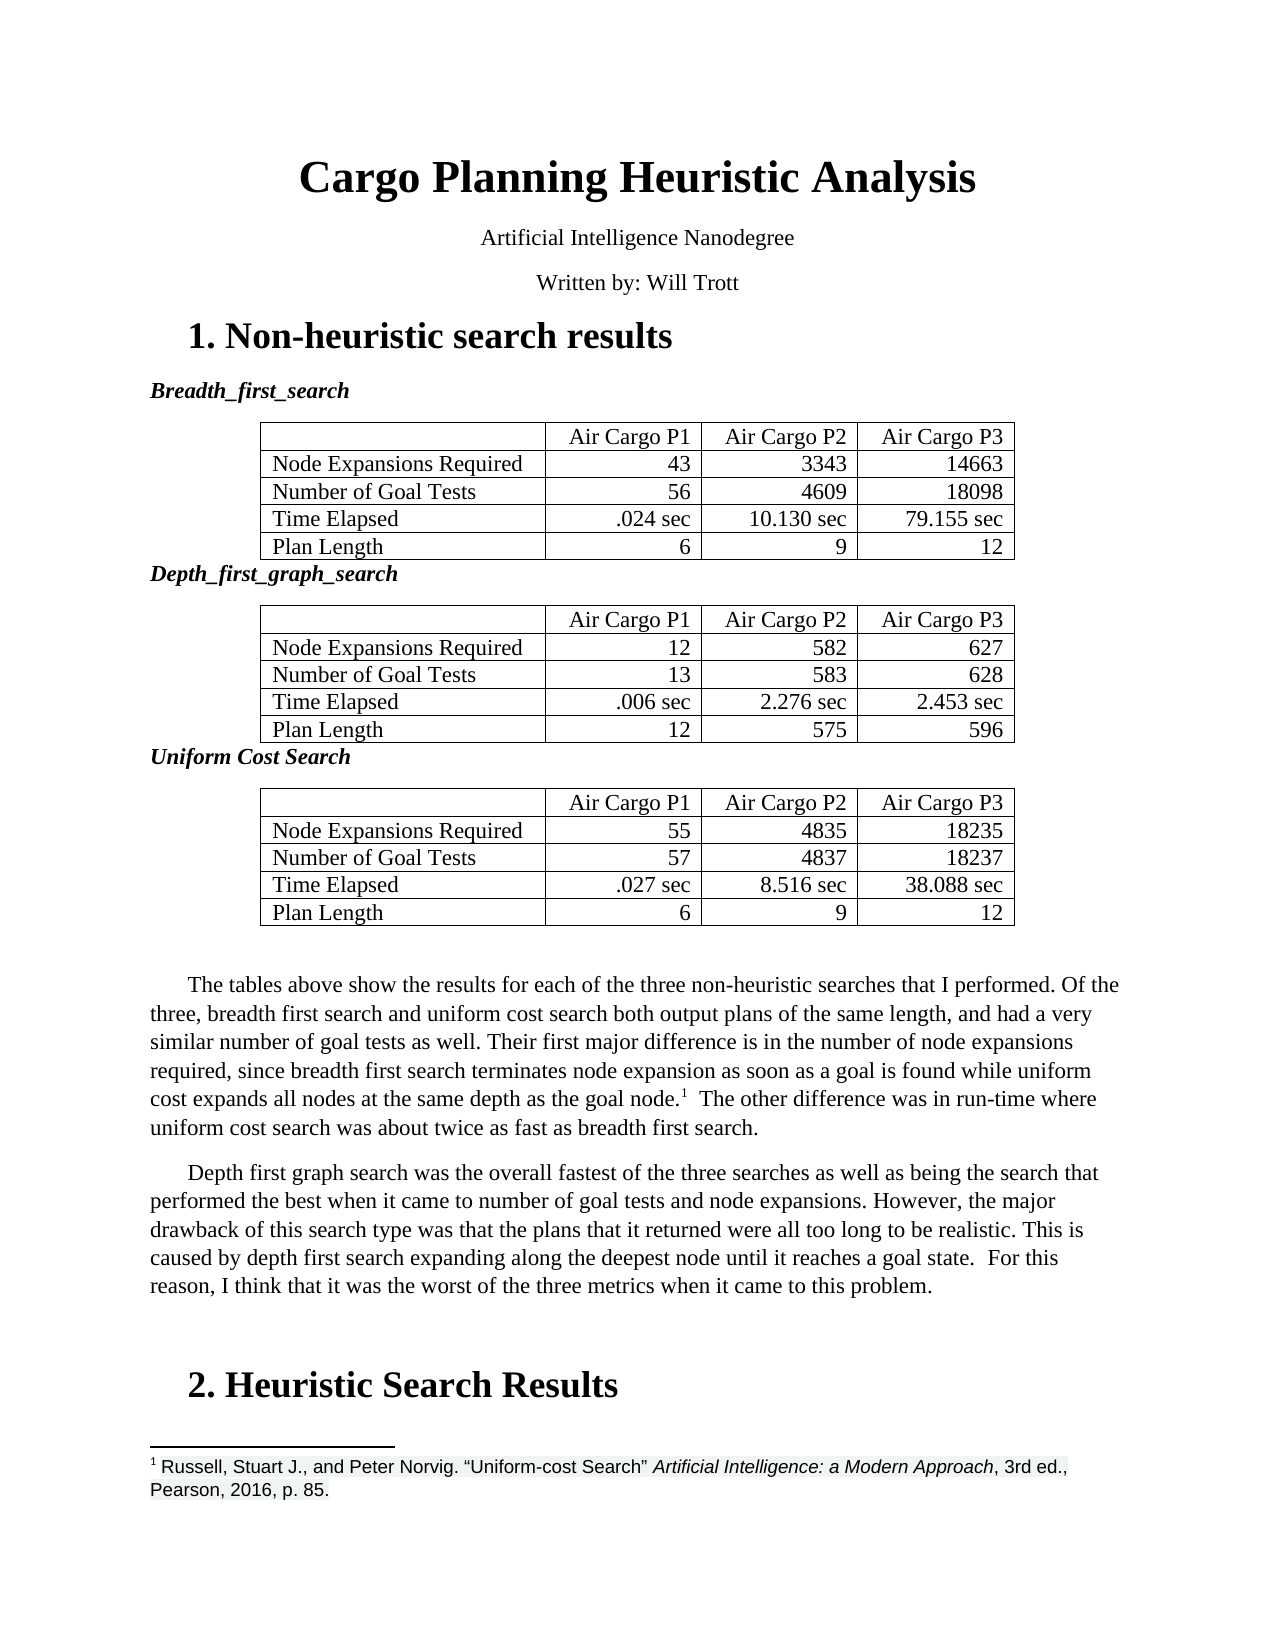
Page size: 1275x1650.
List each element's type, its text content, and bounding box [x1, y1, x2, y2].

table_cell 627 [858, 634, 1014, 660]
table_cell 18235 [858, 817, 1014, 843]
table_cell 4609 [702, 478, 857, 504]
table_header Air Cargo P2 [702, 606, 857, 633]
table_cell Number of Goal Tests [261, 844, 545, 871]
list Heuristic Search Results [187, 1363, 1125, 1406]
text Depth first graph search was the overall fastest of the three searches as well as being the search that performed the best when it came to number of goal tests and node expansions. However, the major drawback of this search type was that the plans that it returned were all too long to be realistic. This is caused by depth first search expanding along the deepest node until it reaches a goal state. For this reason, I think that it was the worst of the three metrics when it came to this problem. [150, 1159, 1125, 1299]
table_cell .027 sec [546, 872, 701, 898]
table_cell 582 [702, 634, 857, 660]
table_cell 2.276 sec [702, 689, 857, 715]
table_header Air Cargo P1 [546, 423, 701, 449]
table_cell 4835 [702, 817, 857, 843]
table_header Air Cargo P3 [858, 423, 1014, 449]
table_cell 8.516 sec [702, 872, 857, 898]
table_cell Number of Goal Tests [261, 661, 545, 687]
table_header Air Cargo P1 [546, 606, 701, 633]
text Cargo Planning Heuristic Analysis [150, 150, 1125, 203]
text Breadth_first_search [150, 377, 1125, 403]
table_cell 12 [546, 716, 701, 742]
table_cell Time Elapsed [261, 505, 545, 532]
table_cell 18098 [858, 478, 1014, 504]
table_cell 43 [546, 451, 701, 477]
table_cell 55 [546, 817, 701, 843]
table_cell 9 [702, 899, 857, 925]
text Written by: Will Trott [150, 269, 1125, 295]
table_cell 9 [702, 533, 857, 559]
table_cell Number of Goal Tests [261, 478, 545, 504]
table_cell 6 [546, 899, 701, 925]
text Uniform Cost Search [150, 743, 1125, 769]
table_cell .024 sec [546, 505, 701, 532]
table_cell 3343 [702, 451, 857, 477]
table_cell .006 sec [546, 689, 701, 715]
table_cell Plan Length [261, 533, 545, 559]
table_cell 6 [546, 533, 701, 559]
table_cell 13 [546, 661, 701, 687]
table_cell Node Expansions Required [261, 817, 545, 843]
table_header Air Cargo P2 [702, 423, 857, 449]
table_header Air Cargo P2 [702, 789, 857, 816]
table_cell 79.155 sec [858, 505, 1014, 532]
table_cell Plan Length [261, 899, 545, 925]
text The tables above show the results for each of the three non-heuristic searches that I performed. Of the three, breadth first search and uniform cost search both output plans of the same length, and had a very similar number of goal tests as well. Their first major difference is in the number of node expansions required, since breadth first search terminates node expansion as soon as a goal is found while uniform cost expands all nodes at the same depth as the goal node. The other difference was in run-time where uniform cost search was about twice as fast as breadth first search. [150, 971, 1125, 1140]
text Artificial Intelligence Nanodegree [150, 223, 1125, 250]
table_cell 628 [858, 661, 1014, 687]
table_cell Plan Length [261, 716, 545, 742]
table_cell 18237 [858, 844, 1014, 871]
table_cell 575 [702, 716, 857, 742]
table_cell 12 [546, 634, 701, 660]
table_header [261, 789, 545, 816]
table_cell 57 [546, 844, 701, 871]
table_cell 583 [702, 661, 857, 687]
table_cell 38.088 sec [858, 872, 1014, 898]
list Non-heuristic search results [187, 314, 1125, 357]
table_cell Time Elapsed [261, 689, 545, 715]
table_cell Node Expansions Required [261, 451, 545, 477]
table_cell 2.453 sec [858, 689, 1014, 715]
table_header Air Cargo P3 [858, 606, 1014, 633]
text Depth_first_graph_search [150, 560, 1125, 586]
table_cell 12 [858, 533, 1014, 559]
table_header Air Cargo P1 [546, 789, 701, 816]
table_cell Time Elapsed [261, 872, 545, 898]
table_header Air Cargo P3 [858, 789, 1014, 816]
table_header [261, 423, 545, 449]
table_cell 596 [858, 716, 1014, 742]
table_header [261, 606, 545, 633]
table_cell 56 [546, 478, 701, 504]
table_cell 4837 [702, 844, 857, 871]
table_cell 14663 [858, 451, 1014, 477]
table_cell 10.130 sec [702, 505, 857, 532]
table_cell Node Expansions Required [261, 634, 545, 660]
table_cell 12 [858, 899, 1014, 925]
